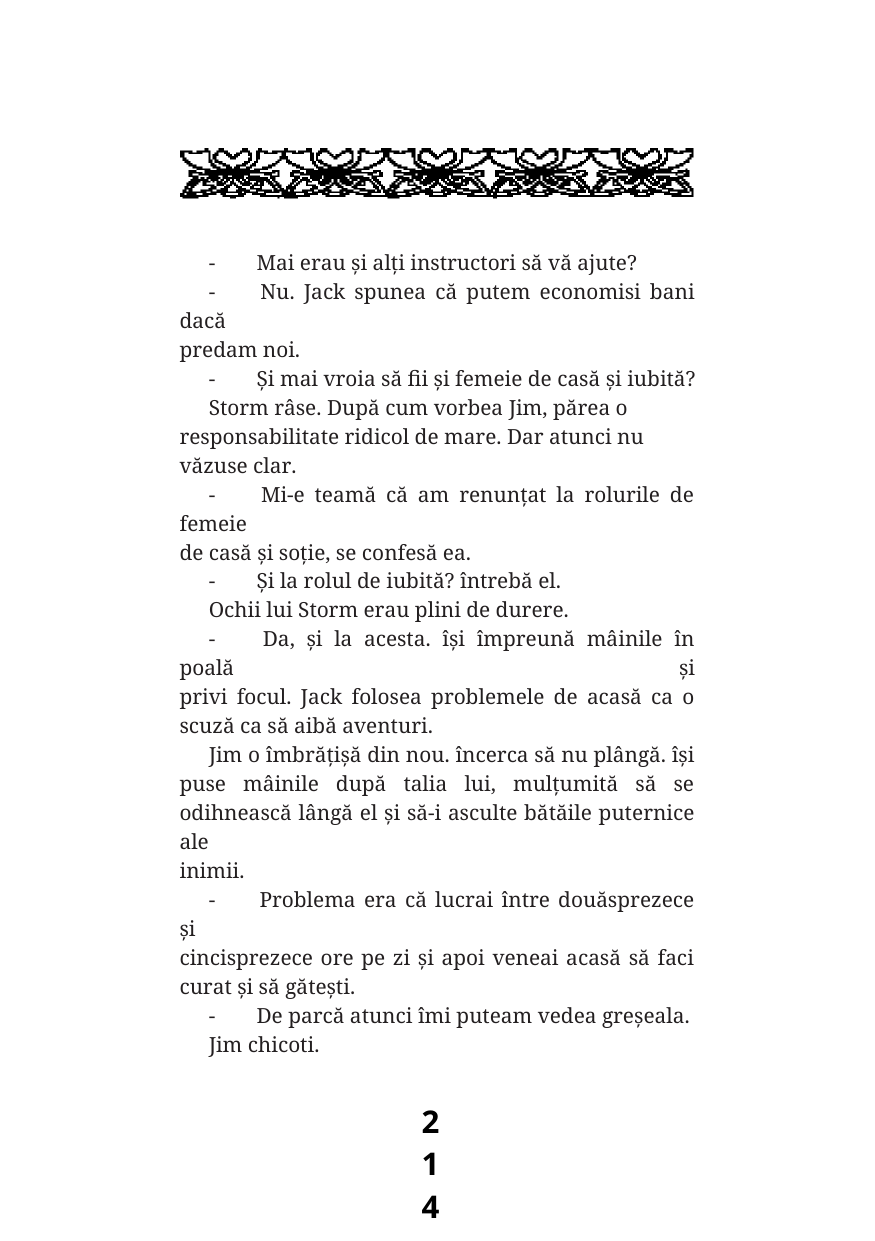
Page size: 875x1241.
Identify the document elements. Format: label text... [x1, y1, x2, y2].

text responsabilitate ridicol de mare. Dar atunci nu văzuse clar. [179, 421, 697, 479]
list Mi-e teamă că am renunţat la rolurile de femeie de casă şi soţie, se confesă ea. [179, 479, 695, 566]
text Storm râse. După cum vorbea Jim, părea o [179, 392, 697, 421]
text Jim chicoti. [179, 1029, 697, 1058]
list De parcă atunci îmi puteam vedea greşeala. [179, 1000, 697, 1029]
list Problema era că lucrai între douăsprezece şi cincisprezece ore pe zi şi apoi veneai acasă să faci curat şi să găteşti. [179, 884, 695, 1000]
list Da, şi la acesta. îşi împreună mâinile în poală şi privi focul. Jack folosea problemele de acasă ca o scuză ca să aibă aventuri. [179, 624, 695, 739]
list Şi la rolul de iubită? întrebă el. [179, 566, 697, 595]
list Mai erau şi alţi instructori să vă ajute? [179, 247, 697, 276]
list Şi mai vroia să fii şi femeie de casă şi iubită? [179, 363, 697, 392]
text Ochii lui Storm erau plini de durere. [179, 595, 697, 624]
list Nu. Jack spunea că putem economisi bani dacă predam noi. [179, 276, 695, 363]
picture [180, 148, 694, 199]
text Jim o îmbrăţişă din nou. încerca să nu plângă. îşi puse mâinile după talia lui, mulţumită să se odihnească lângă el şi să-i asculte bătăile puternice ale inimii. [179, 739, 695, 884]
